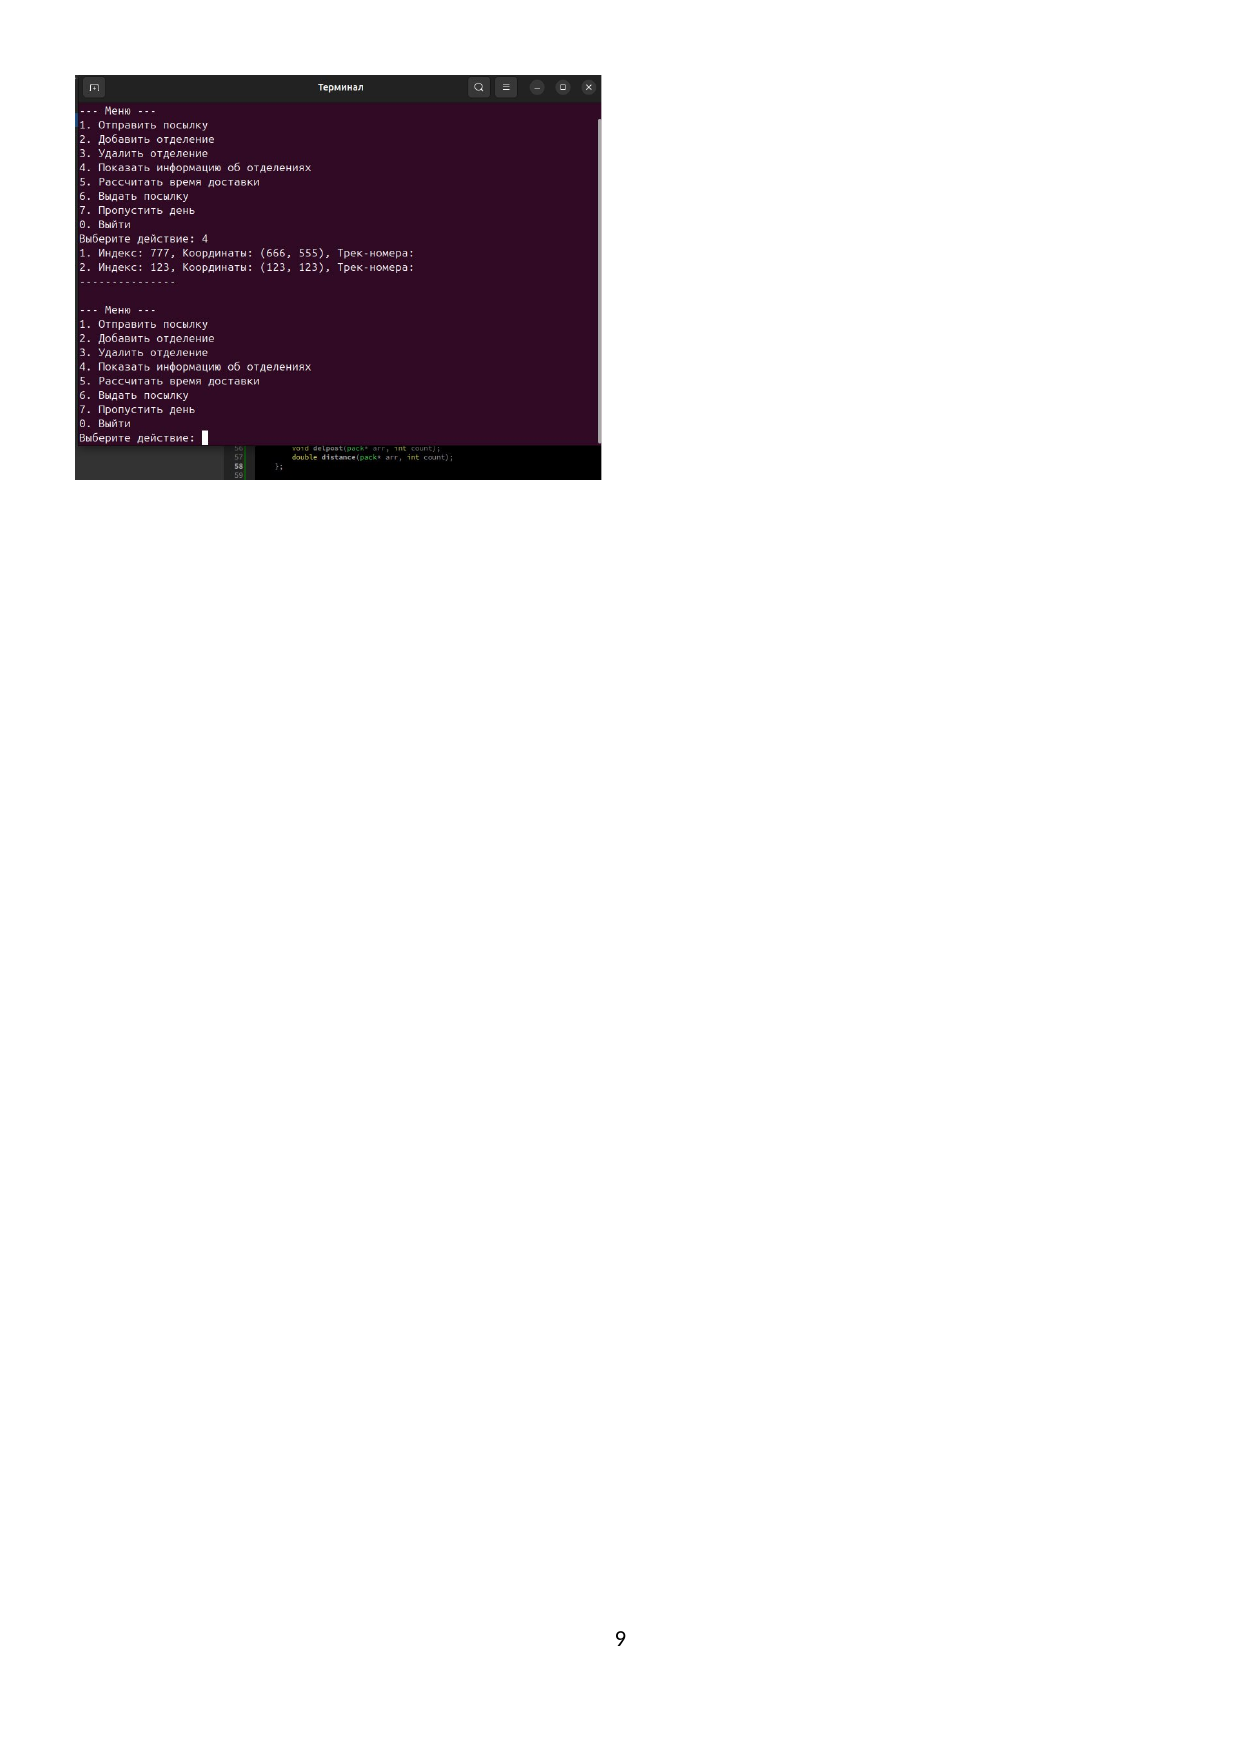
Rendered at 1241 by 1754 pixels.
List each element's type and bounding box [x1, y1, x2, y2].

picture [75, 75, 602, 480]
